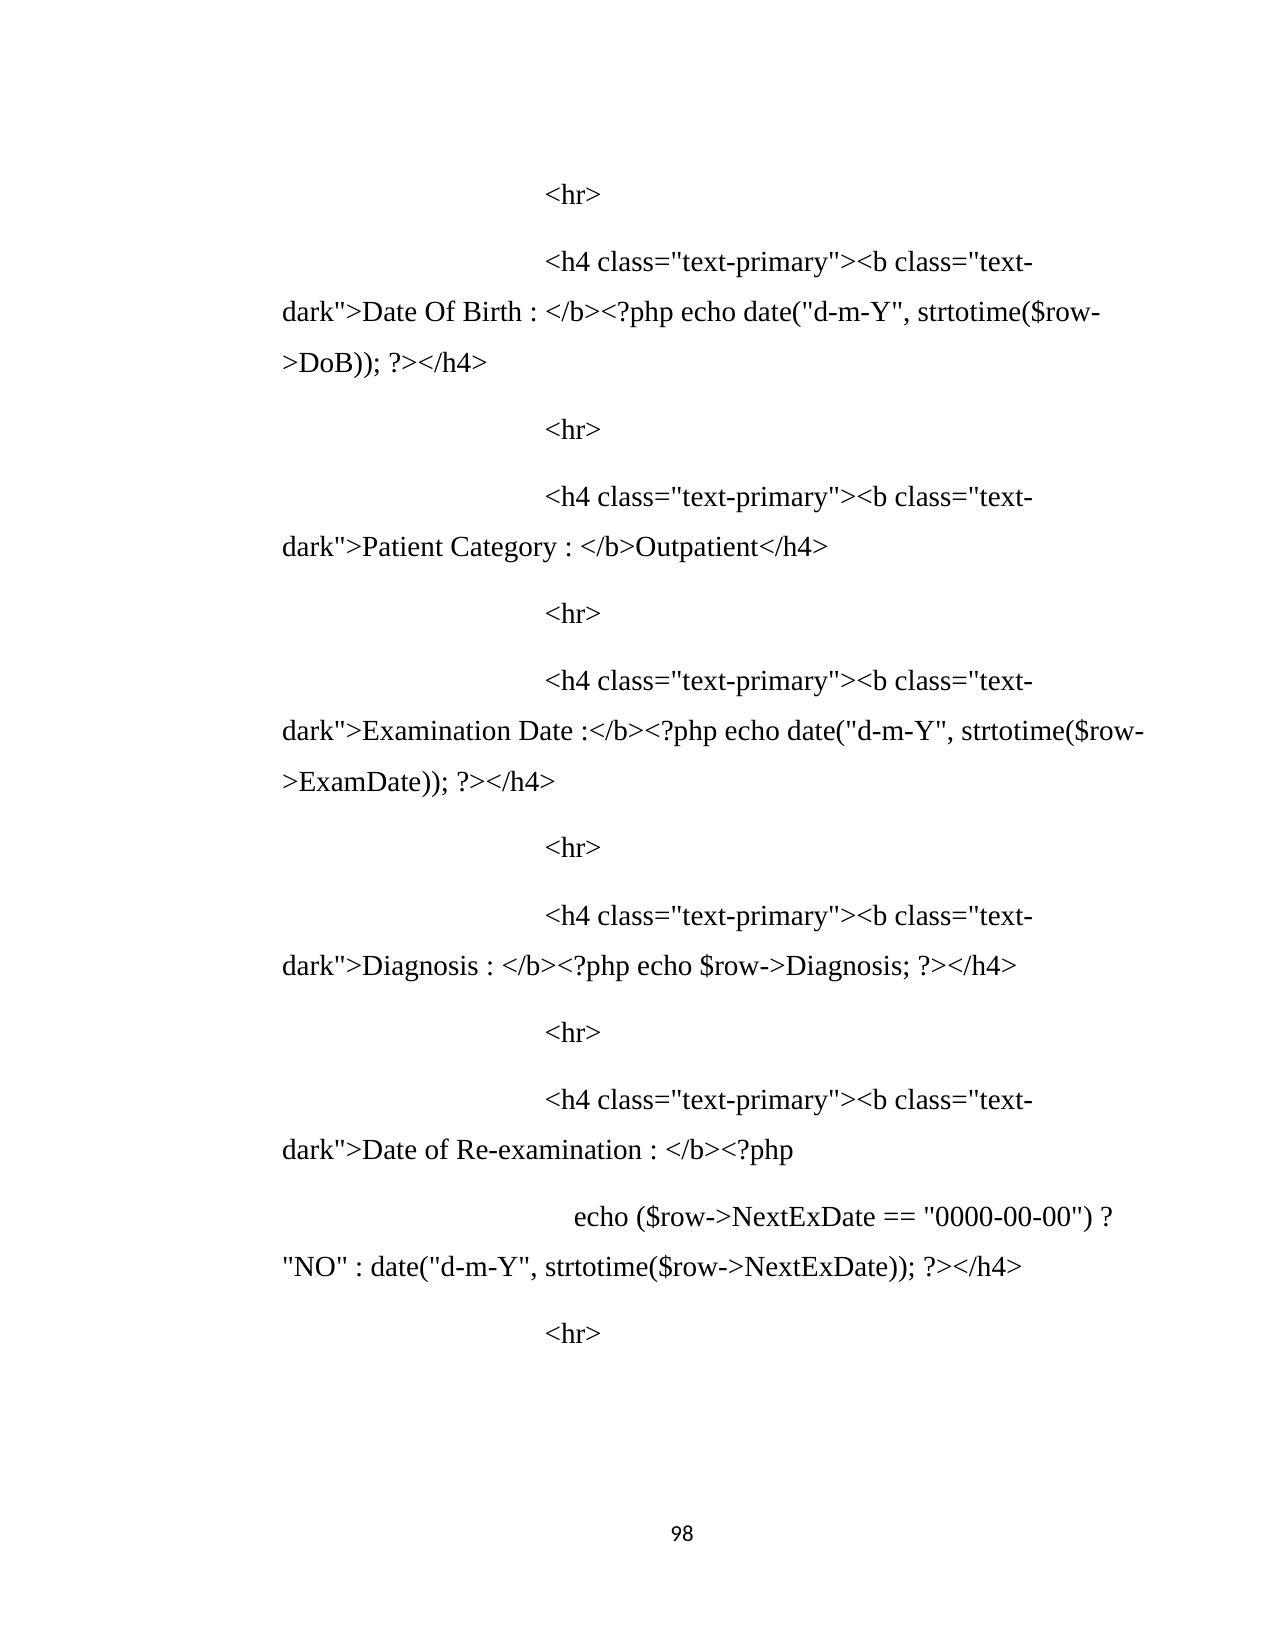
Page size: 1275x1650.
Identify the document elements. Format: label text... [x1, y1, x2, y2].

text <hr> [282, 177, 1157, 211]
text <hr> [282, 1015, 1157, 1048]
text <h4 class="text-primary"><b class="text-dark">Date Of Birth : </b><?php echo date("d-m-Y", strtotime($row->DoB)); ?></h4> [282, 244, 1157, 378]
text <hr> [282, 1316, 1157, 1350]
text echo ($row->NextExDate == "0000-00-00") ? "NO" : date("d-m-Y", strtotime($row->NextExDate)); ?></h4> [282, 1199, 1157, 1283]
text <h4 class="text-primary"><b class="text-dark">Date of Re-examination : </b><?php [282, 1082, 1157, 1166]
text <h4 class="text-primary"><b class="text-dark">Examination Date :</b><?php echo date("d-m-Y", strtotime($row->ExamDate)); ?></h4> [282, 663, 1157, 797]
text <hr> [282, 831, 1157, 864]
text <h4 class="text-primary"><b class="text-dark">Patient Category : </b>Outpatient</h4> [282, 479, 1157, 563]
text <h4 class="text-primary"><b class="text-dark">Diagnosis : </b><?php echo $row->Diagnosis; ?></h4> [282, 898, 1157, 981]
text <hr> [282, 596, 1157, 629]
text <hr> [282, 412, 1157, 445]
